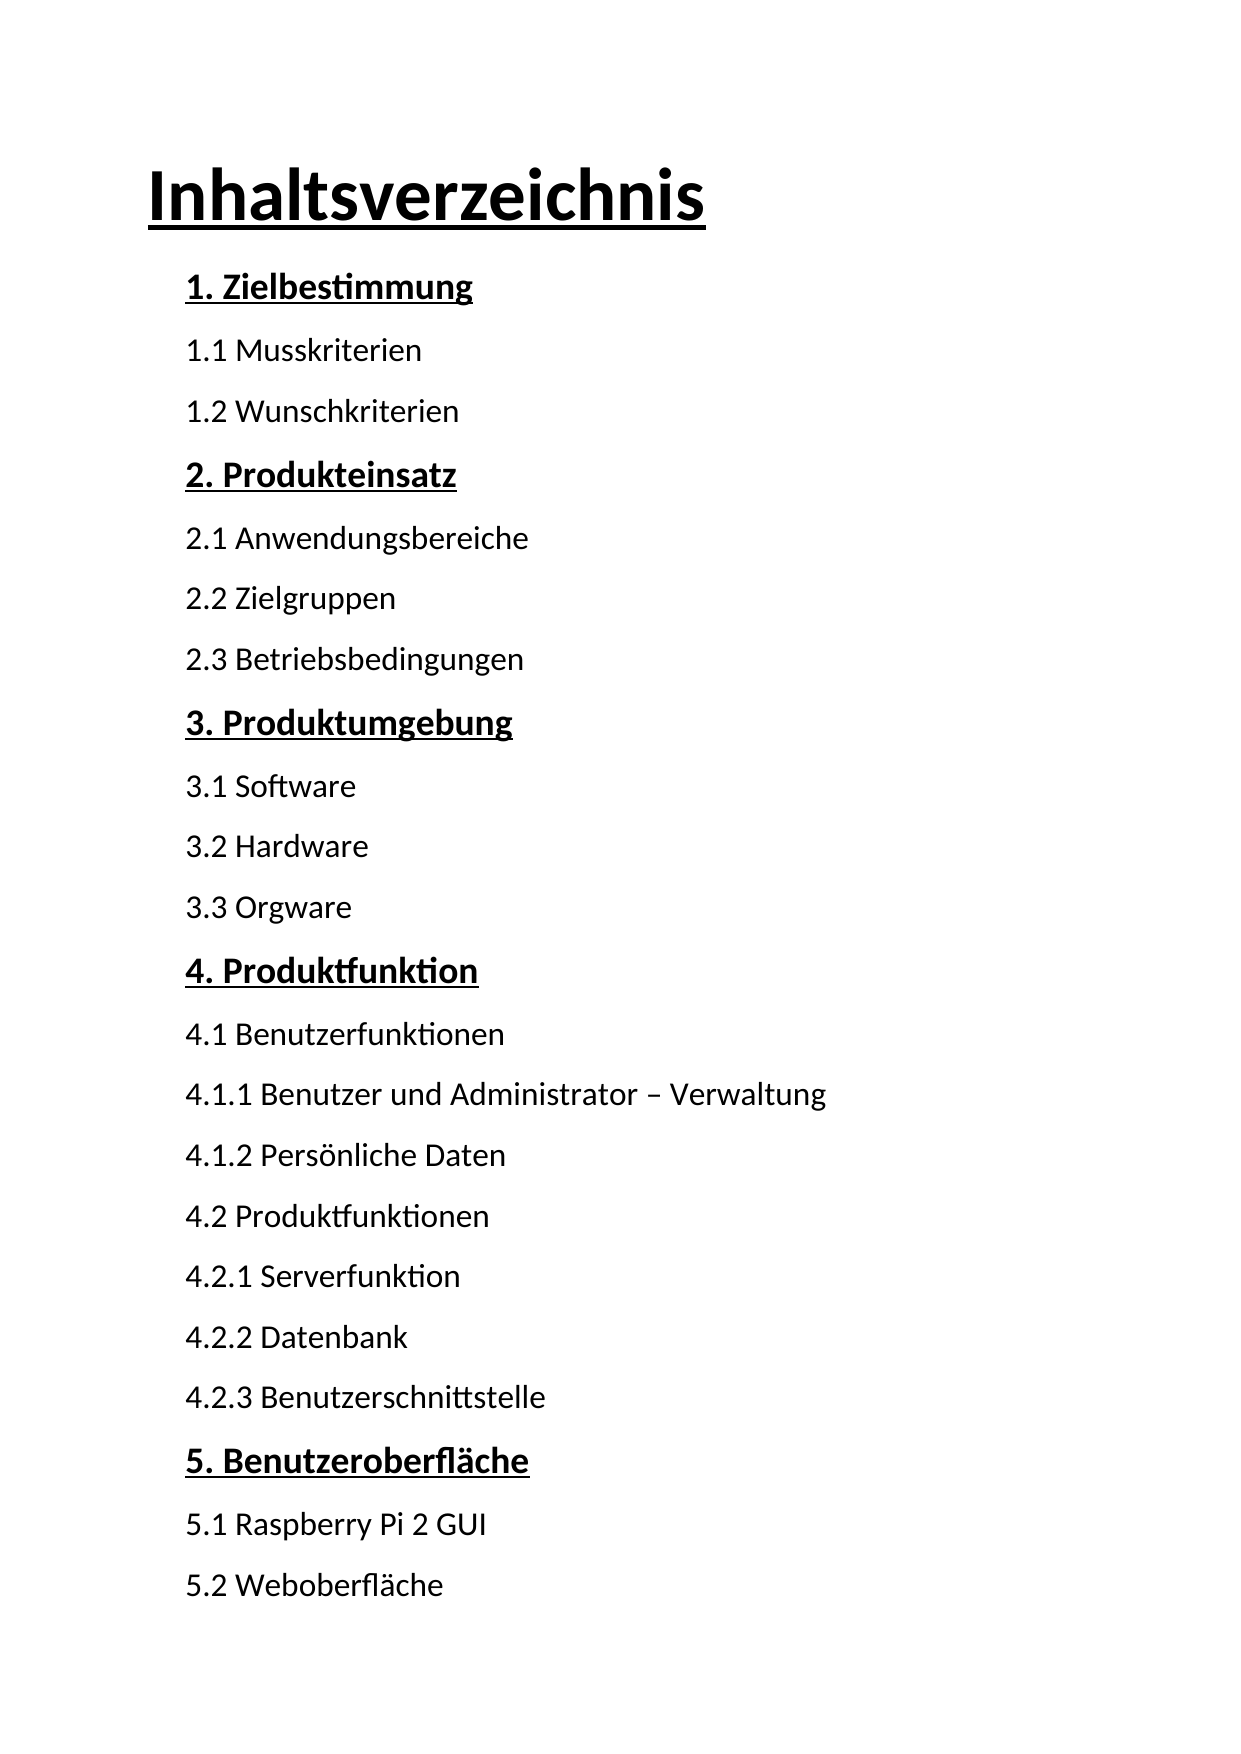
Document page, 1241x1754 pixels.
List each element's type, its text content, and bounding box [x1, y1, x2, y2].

text 3.2 Hardware [185, 825, 1093, 866]
text 3.1 Software [185, 765, 1093, 805]
text 5.1 Raspberry Pi 2 GUI [185, 1503, 1093, 1544]
text 4.1.2 Persönliche Daten [185, 1134, 1093, 1175]
text 4.2 Produktfunktionen [185, 1194, 1093, 1235]
text 1.1 Musskriterien [185, 329, 1093, 370]
text 2.3 Betriebsbedingungen [185, 638, 1093, 679]
text 4.2.1 Serverfunktion [185, 1255, 1093, 1296]
text 3. Produktumgebung [185, 698, 1093, 744]
text 4. Produktfunktion [185, 947, 1093, 992]
text Inhaltsverzeichnis [148, 148, 1093, 239]
text 4.2.3 Benutzerschnittstelle [185, 1376, 1093, 1417]
text 5.2 Weboberfläche [185, 1564, 1093, 1604]
text 4.1.1 Benutzer und Administrator – Verwaltung [185, 1073, 1093, 1114]
text 1. Zielbestimmung [185, 263, 1093, 309]
text 5. Benutzeroberfläche [185, 1437, 1093, 1483]
text 2.1 Anwendungsbereiche [185, 517, 1093, 557]
text 1.2 Wunschkriterien [185, 390, 1093, 431]
text 3.3 Orgware [185, 886, 1093, 927]
text 4.2.2 Datenbank [185, 1316, 1093, 1357]
text 4.1 Benutzerfunktionen [185, 1013, 1093, 1053]
text 2. Produkteinsatz [185, 451, 1093, 496]
text 2.2 Zielgruppen [185, 577, 1093, 618]
